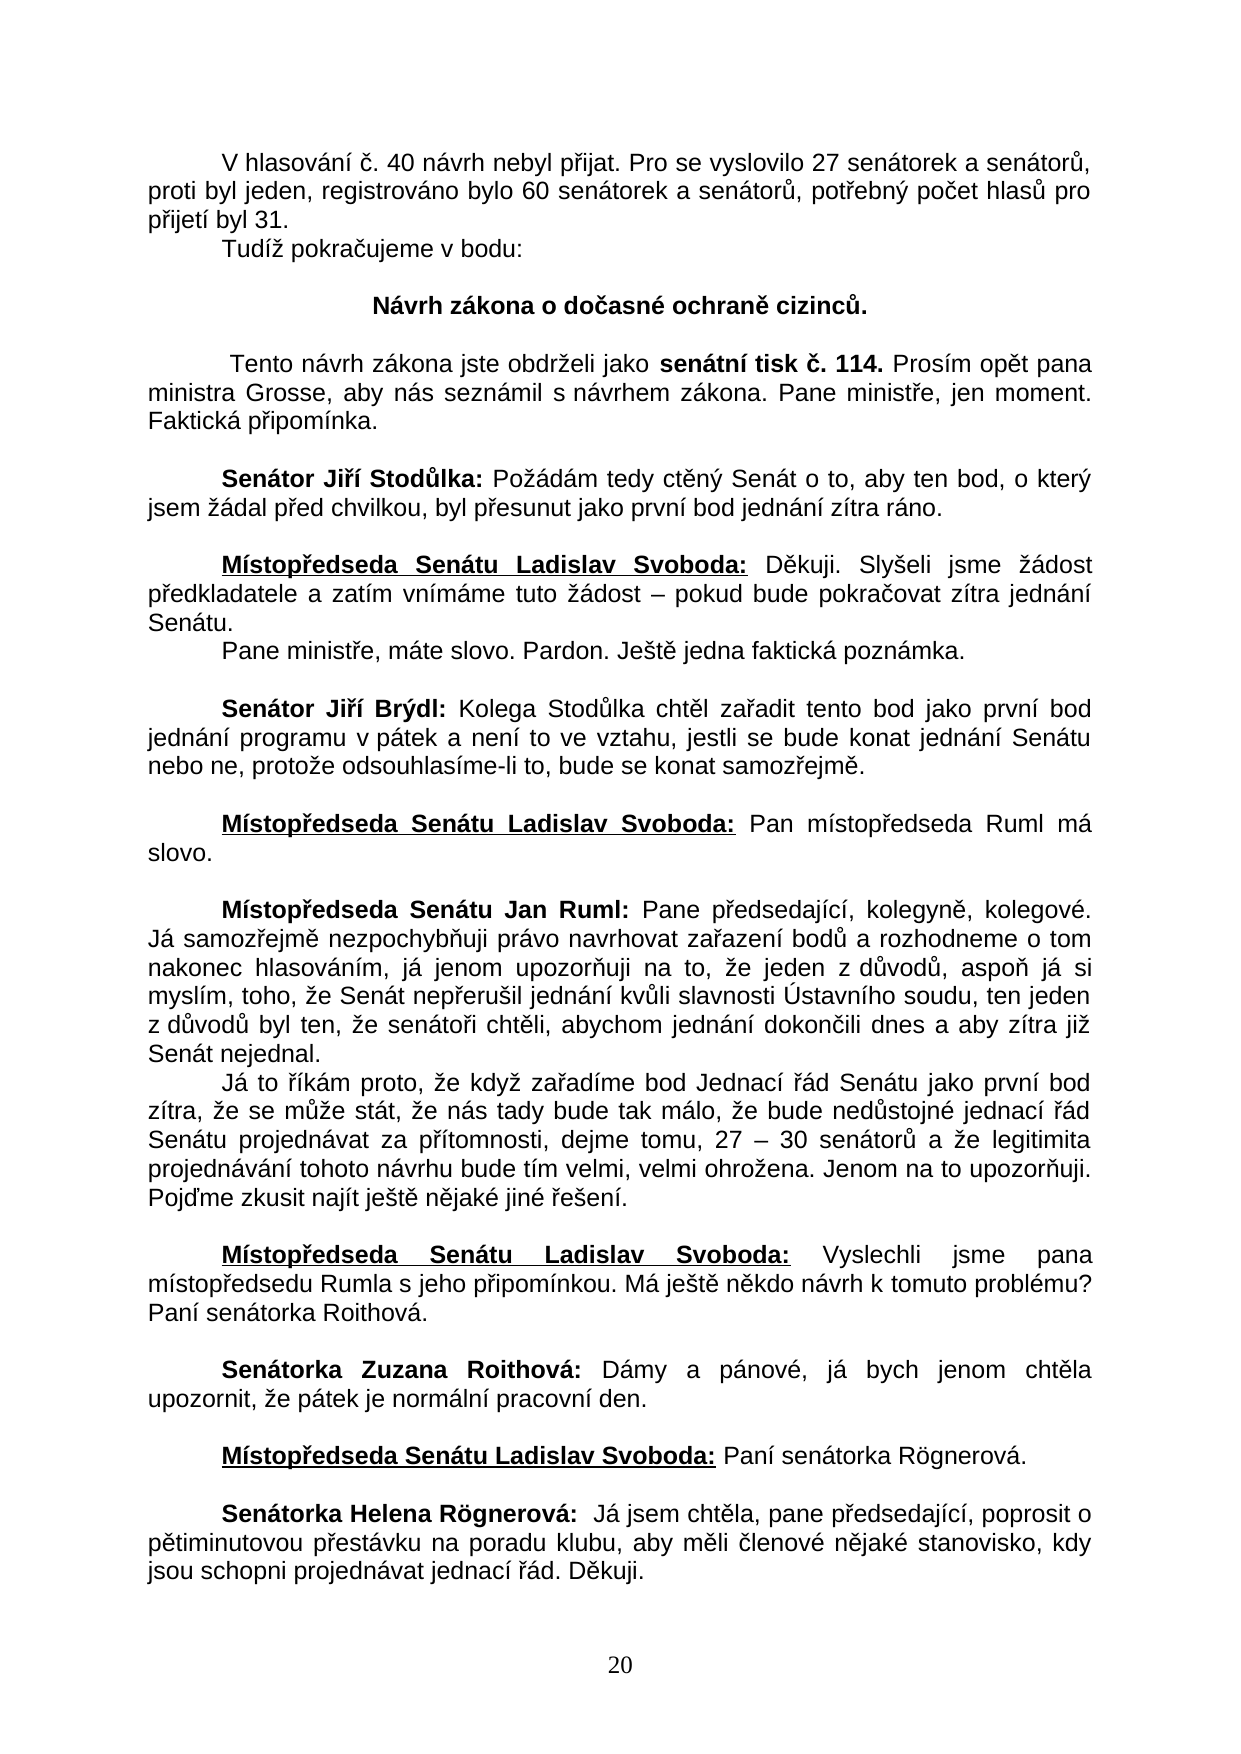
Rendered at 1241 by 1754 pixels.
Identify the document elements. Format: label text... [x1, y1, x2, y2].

text <A NAME='st114'></A>Návrh zákona o dočasné ochraně cizinců. [148, 291, 1093, 320]
text Tento návrh zákona jste obdrželi jako senátní tisk č. 114. Prosím opět pana ministra Grosse, aby nás seznámil s návrhem zákona. Pane ministře, jen moment. Faktická připomínka. [148, 349, 1093, 435]
text Tudíž pokračujeme v bodu: [148, 234, 1093, 263]
text Místopředseda Senátu Jan Ruml: Pane předsedající, kolegyně, kolegové. Já samozřejmě nezpochybňuji právo navrhovat zařazení bodů a rozhodneme o tom nakonec hlasováním, já jenom upozorňuji na to, že jeden z důvodů, aspoň já si myslím, toho, že Senát nepřerušil jednání kvůli slavnosti Ústavního soudu, ten jeden z důvodů byl ten, že senátoři chtěli, abychom jednání dokončili dnes a aby zítra již Senát nejednal. [148, 895, 1093, 1068]
text Senátor Jiří Brýdl: Kolega Stodůlka chtěl zařadit tento bod jako první bod jednání programu v pátek a není to ve vztahu, jestli se bude konat jednání Senátu nebo ne, protože odsouhlasíme-li to, bude se konat samozřejmě. [148, 694, 1093, 780]
text Senátor Jiří Stodůlka: Požádám tedy ctěný Senát o to, aby ten bod, o který jsem žádal před chvilkou, byl přesunut jako první bod jednání zítra ráno. [148, 464, 1093, 521]
text Místopředseda Senátu Ladislav Svoboda: Pan místopředseda Ruml má slovo. [148, 809, 1093, 866]
text Místopředseda Senátu Ladislav Svoboda: Děkuji. Slyšeli jsme žádost předkladatele a zatím vnímáme tuto žádost – pokud bude pokračovat zítra jednání Senátu. [148, 550, 1093, 636]
text Senátorka Helena Rögnerová: Já jsem chtěla, pane předsedající, poprosit o pětiminutovou přestávku na poradu klubu, aby měli členové nějaké stanovisko, kdy jsou schopni projednávat jednací řád. Děkuji. [148, 1499, 1093, 1585]
text Pane ministře, máte slovo. Pardon. Ještě jedna faktická poznámka. [148, 636, 1093, 665]
text Já to říkám proto, že když zařadíme bod Jednací řád Senátu jako první bod zítra, že se může stát, že nás tady bude tak málo, že bude nedůstojné jednací řád Senátu projednávat za přítomnosti, dejme tomu, 27 – 30 senátorů a že legitimita projednávání tohoto návrhu bude tím velmi, velmi ohrožena. Jenom na to upozorňuji. Pojďme zkusit najít ještě nějaké jiné řešení. [148, 1068, 1093, 1211]
text Místopředseda Senátu Ladislav Svoboda: Paní senátorka Rögnerová. [148, 1441, 1093, 1470]
text Místopředseda Senátu Ladislav Svoboda: Vyslechli jsme pana místopředsedu Rumla s jeho připomínkou. Má ještě někdo návrh k tomuto problému? Paní senátorka Roithová. [148, 1240, 1093, 1326]
text Senátorka Zuzana Roithová: Dámy a pánové, já bych jenom chtěla upozornit, že pátek je normální pracovní den. [148, 1355, 1093, 1413]
text V hlasování č. 40 návrh nebyl přijat. Pro se vyslovilo 27 senátorek a senátorů, proti byl jeden, registrováno bylo 60 senátorek a senátorů, potřebný počet hlasů pro přijetí byl 31. [148, 148, 1093, 234]
